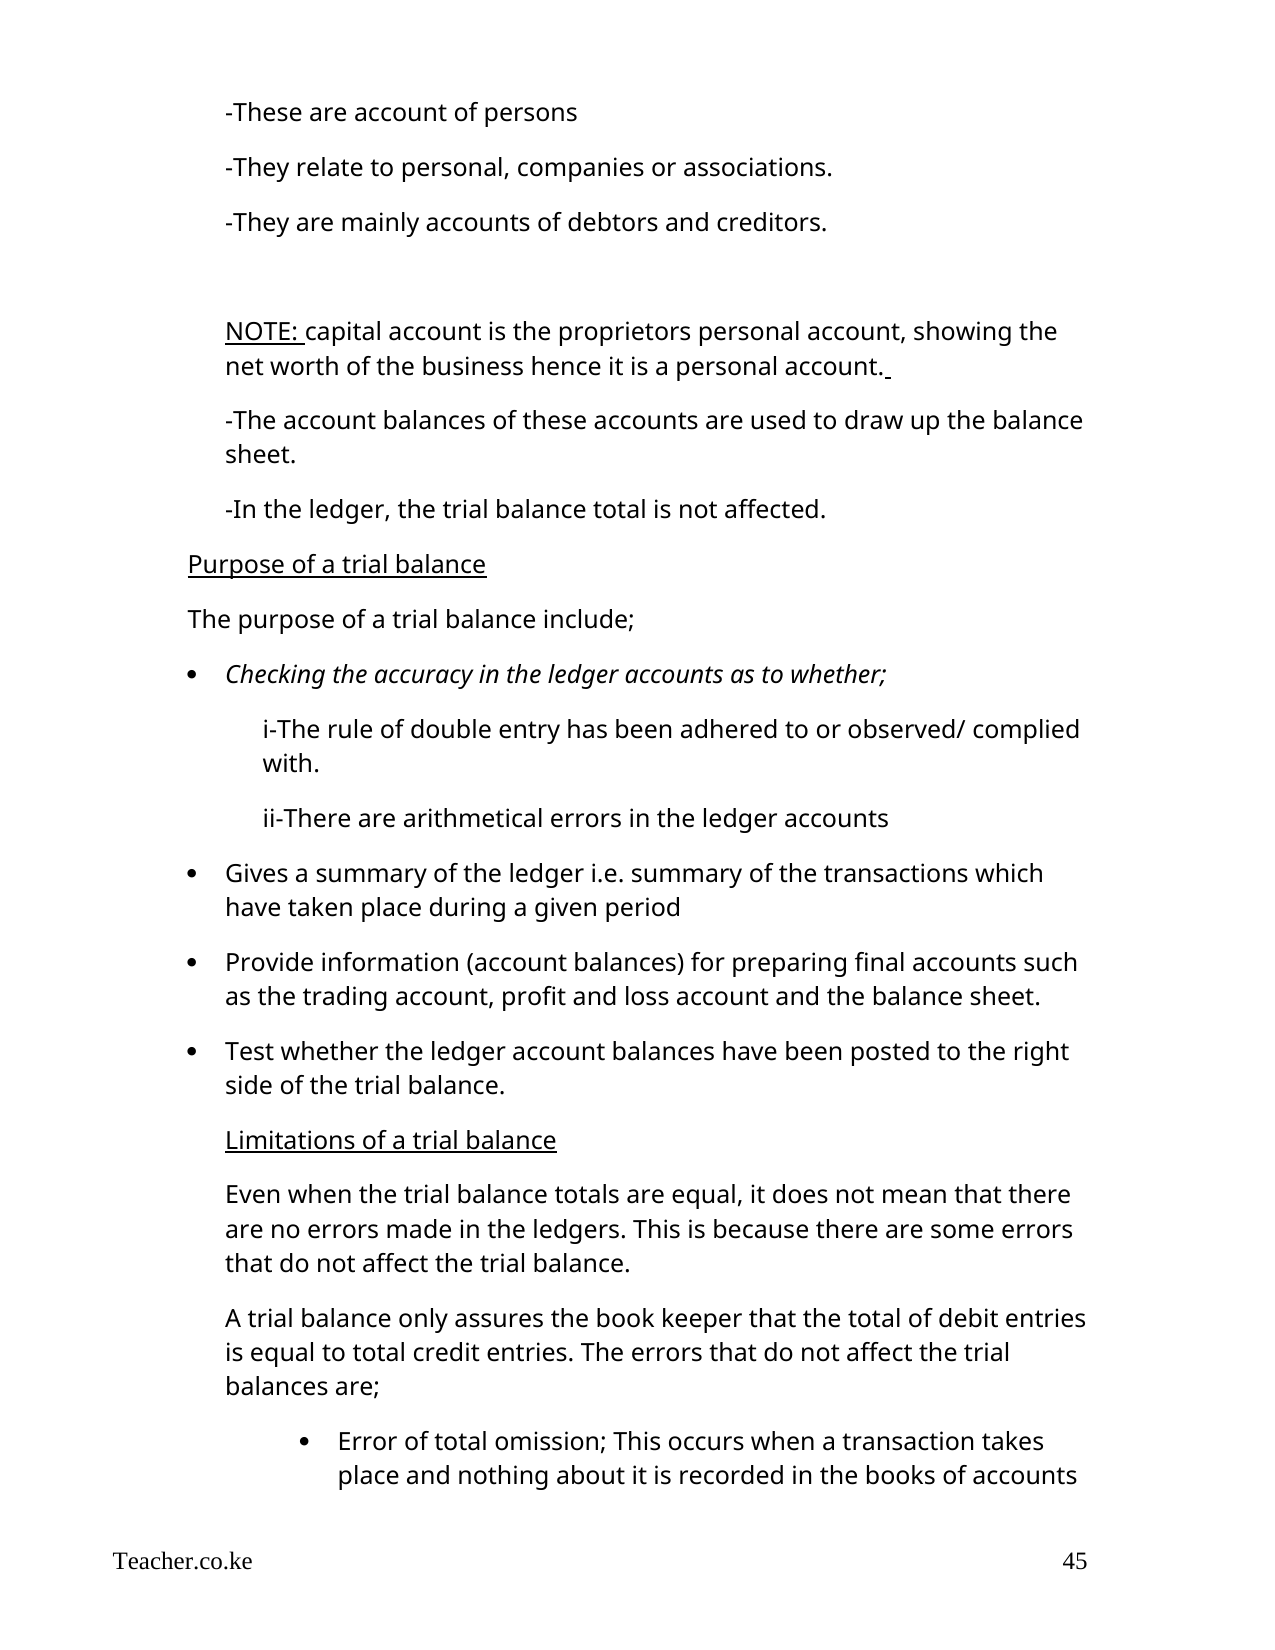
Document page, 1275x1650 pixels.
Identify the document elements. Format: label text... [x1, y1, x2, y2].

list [300, 1423, 1087, 1491]
text i-The rule of double entry has been adhered to or observed/ complied with. [262, 712, 1087, 780]
text -In the ledger, the trial balance total is not affected. [225, 492, 1087, 526]
text Purpose of a trial balance [187, 547, 1087, 581]
text NOTE: capital account is the proprietors personal account, showing the net worth of the business hence it is a personal account. [225, 314, 1087, 382]
text -These are account of persons [225, 94, 1087, 128]
text -They relate to personal, companies or associations. [225, 149, 1087, 183]
text ii-There are arithmetical errors in the ledger accounts [262, 801, 1087, 834]
list Test whether the ledger account balances have been posted to the right side of the trial balance. [187, 1033, 1087, 1101]
list Checking the accuracy in the ledger accounts as to whether; [187, 657, 1087, 691]
text Limitations of a trial balance [225, 1122, 1087, 1156]
text The purpose of a trial balance include; [187, 602, 1087, 636]
text A trial balance only assures the book keeper that the total of debit entries is equal to total credit entries. The errors that do not affect the trial balances are; [225, 1300, 1087, 1402]
text Even when the trial balance totals are equal, it does not mean that there are no errors made in the ledgers. This is because there are some errors that do not affect the trial balance. [225, 1177, 1087, 1279]
list Gives a summary of the ledger i.e. summary of the transactions which have taken place during a given period [187, 855, 1087, 923]
text -They are mainly accounts of debtors and creditors. [225, 204, 1087, 238]
list Provide information (account balances) for preparing final accounts such as the trading account, profit and loss account and the balance sheet. [187, 944, 1087, 1012]
text -The account balances of these accounts are used to draw up the balance sheet. [225, 403, 1087, 471]
